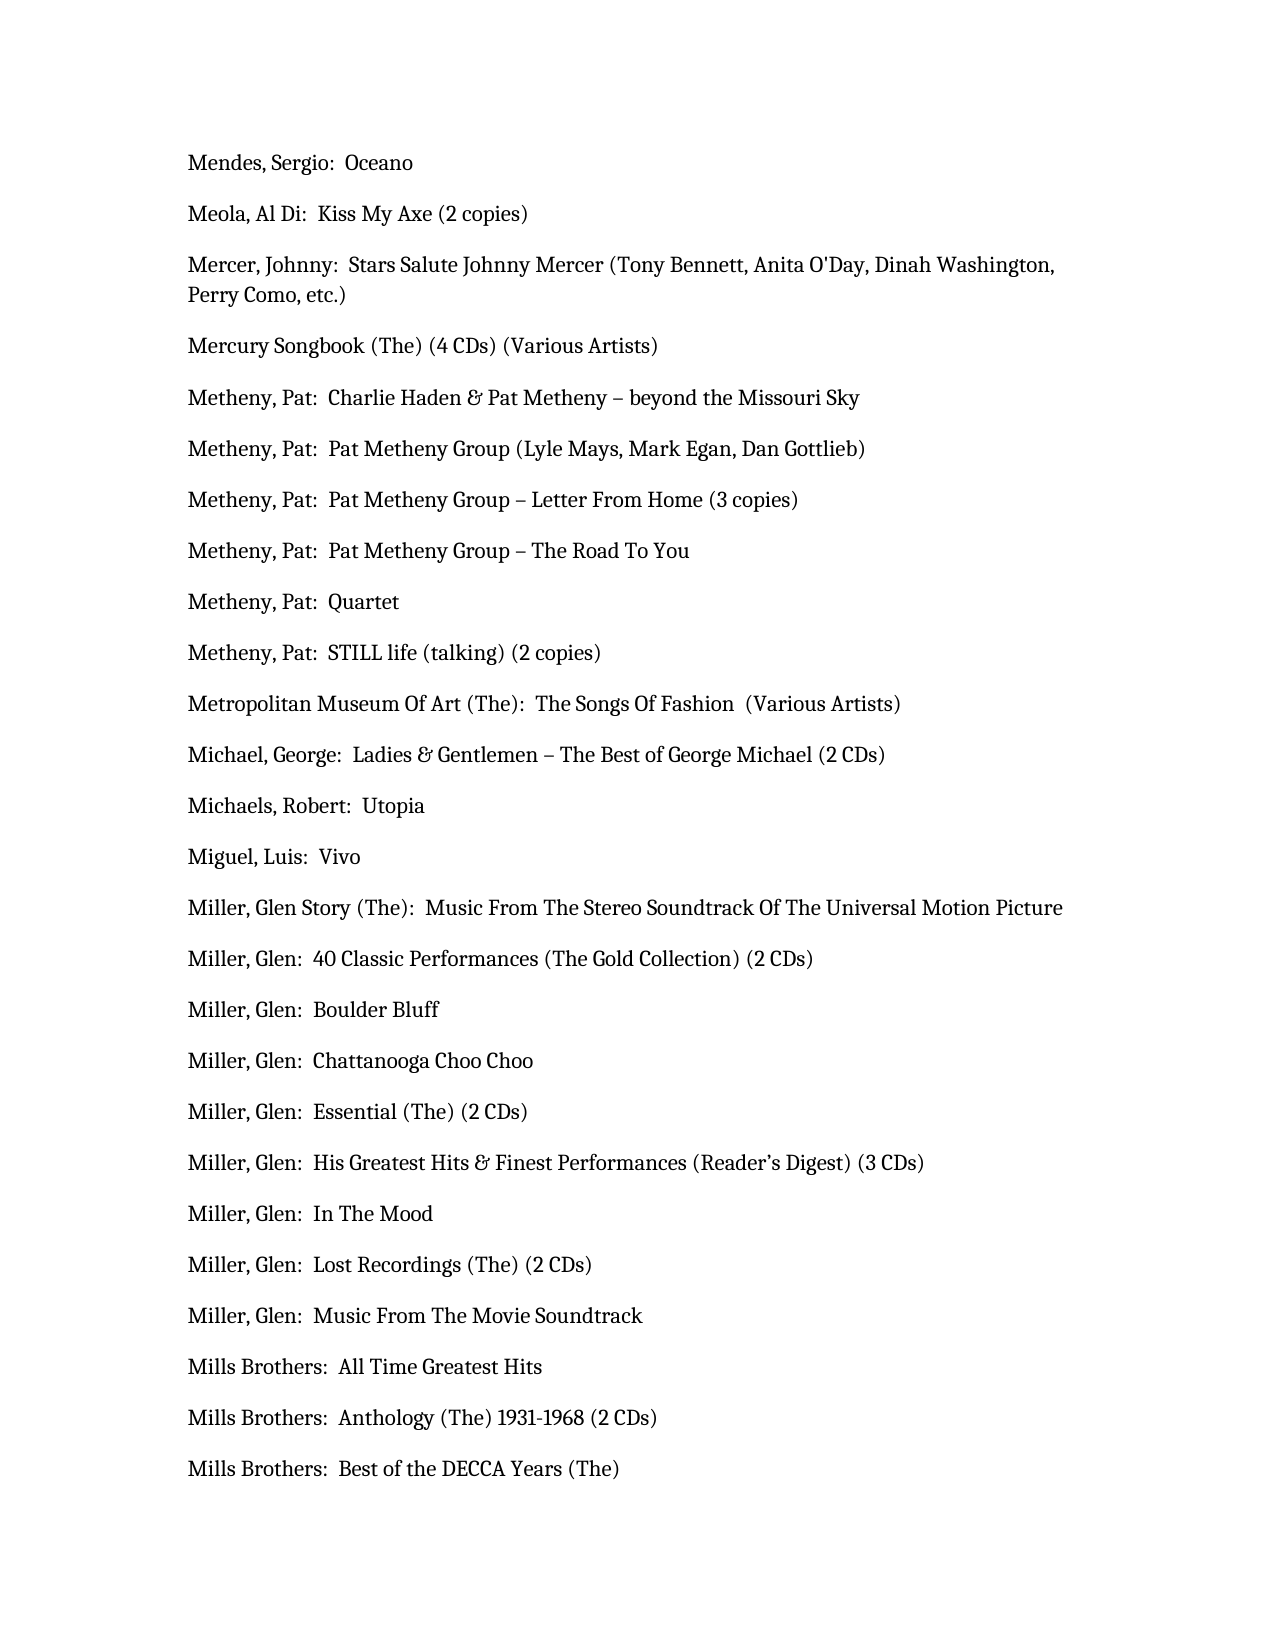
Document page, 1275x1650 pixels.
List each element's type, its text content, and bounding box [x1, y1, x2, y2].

text Miguel, Luis: Vivo [187, 844, 1087, 870]
text Miller, Glen: Essential (The) (2 CDs) [187, 1099, 1087, 1125]
text Miller, Glen: Boulder Bluff [187, 997, 1087, 1023]
text Miller, Glen: Lost Recordings (The) (2 CDs) [187, 1252, 1087, 1278]
text Michael, George: Ladies & Gentlemen – The Best of George Michael (2 CDs) [187, 742, 1087, 768]
text Mills Brothers: Anthology (The) 1931-1968 (2 CDs) [187, 1405, 1087, 1432]
text Michaels, Robert: Utopia [187, 793, 1087, 819]
text Metheny, Pat: STILL life (talking) (2 copies) [187, 639, 1087, 666]
text Mercer, Johnny: Stars Salute Johnny Mercer (Tony Bennett, Anita O'Day, Dinah Washington, Perry Como, etc.) [187, 252, 1087, 309]
text Metheny, Pat: Charlie Haden & Pat Metheny – beyond the Missouri Sky [187, 384, 1087, 411]
text Miller, Glen Story (The): Music From The Stereo Soundtrack Of The Universal Motion Picture [187, 895, 1087, 921]
text Miller, Glen: His Greatest Hits & Finest Performances (Reader’s Digest) (3 CDs) [187, 1150, 1087, 1176]
text Metheny, Pat: Pat Metheny Group (Lyle Mays, Mark Egan, Dan Gottlieb) [187, 435, 1087, 462]
text Miller, Glen: Chattanooga Choo Choo [187, 1048, 1087, 1074]
text Mendes, Sergio: Oceano [187, 150, 1087, 176]
text Meola, Al Di: Kiss My Axe (2 copies) [187, 201, 1087, 227]
text Metheny, Pat: Pat Metheny Group – The Road To You [187, 537, 1087, 564]
text Miller, Glen: 40 Classic Performances (The Gold Collection) (2 CDs) [187, 946, 1087, 972]
text Mills Brothers: All Time Greatest Hits [187, 1354, 1087, 1381]
text Metropolitan Museum Of Art (The): The Songs Of Fashion (Various Artists) [187, 691, 1087, 717]
text Mercury Songbook (The) (4 CDs) (Various Artists) [187, 333, 1087, 360]
text Metheny, Pat: Quartet [187, 588, 1087, 615]
text Mills Brothers: Best of the DECCA Years (The) [187, 1456, 1087, 1483]
text Miller, Glen: Music From The Movie Soundtrack [187, 1303, 1087, 1329]
text Miller, Glen: In The Mood [187, 1201, 1087, 1227]
text Metheny, Pat: Pat Metheny Group – Letter From Home (3 copies) [187, 486, 1087, 513]
